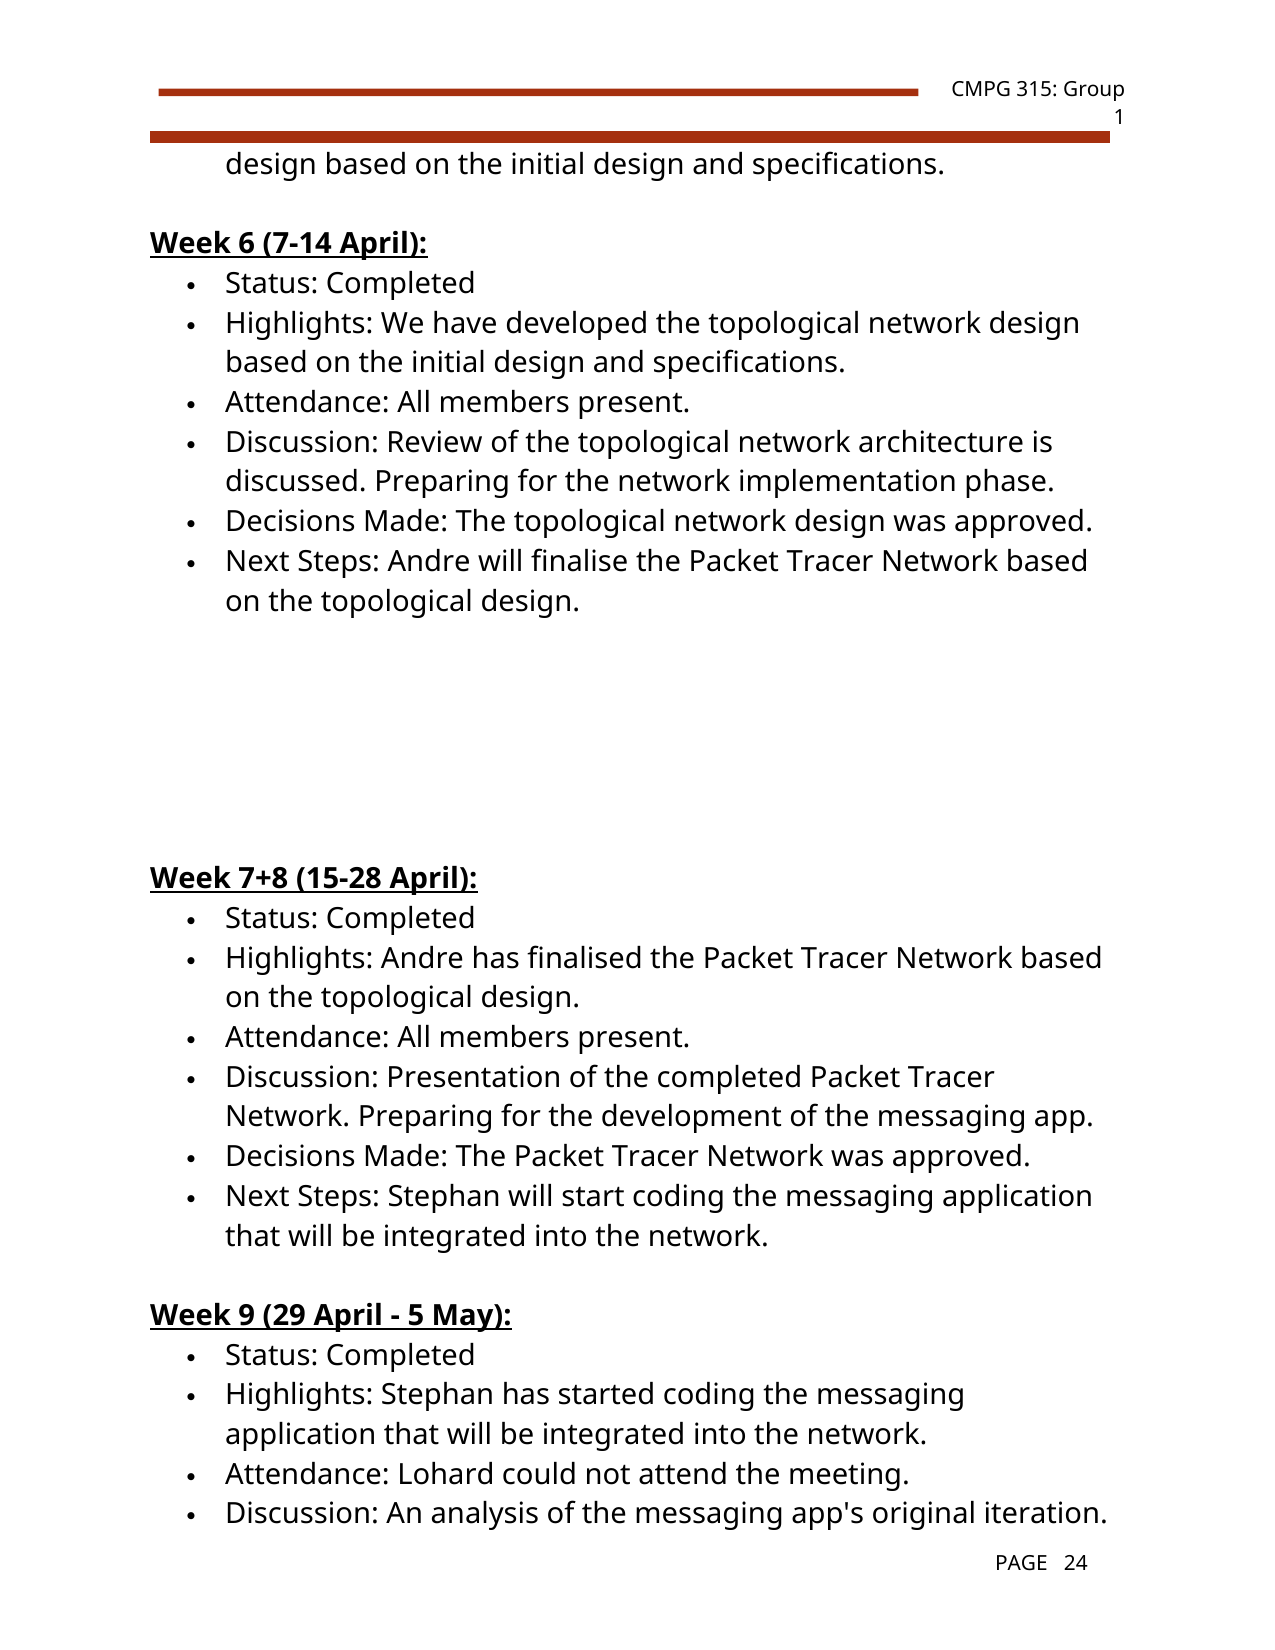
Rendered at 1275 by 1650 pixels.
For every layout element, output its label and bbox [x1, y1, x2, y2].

table_header [150, 143, 1110, 1532]
